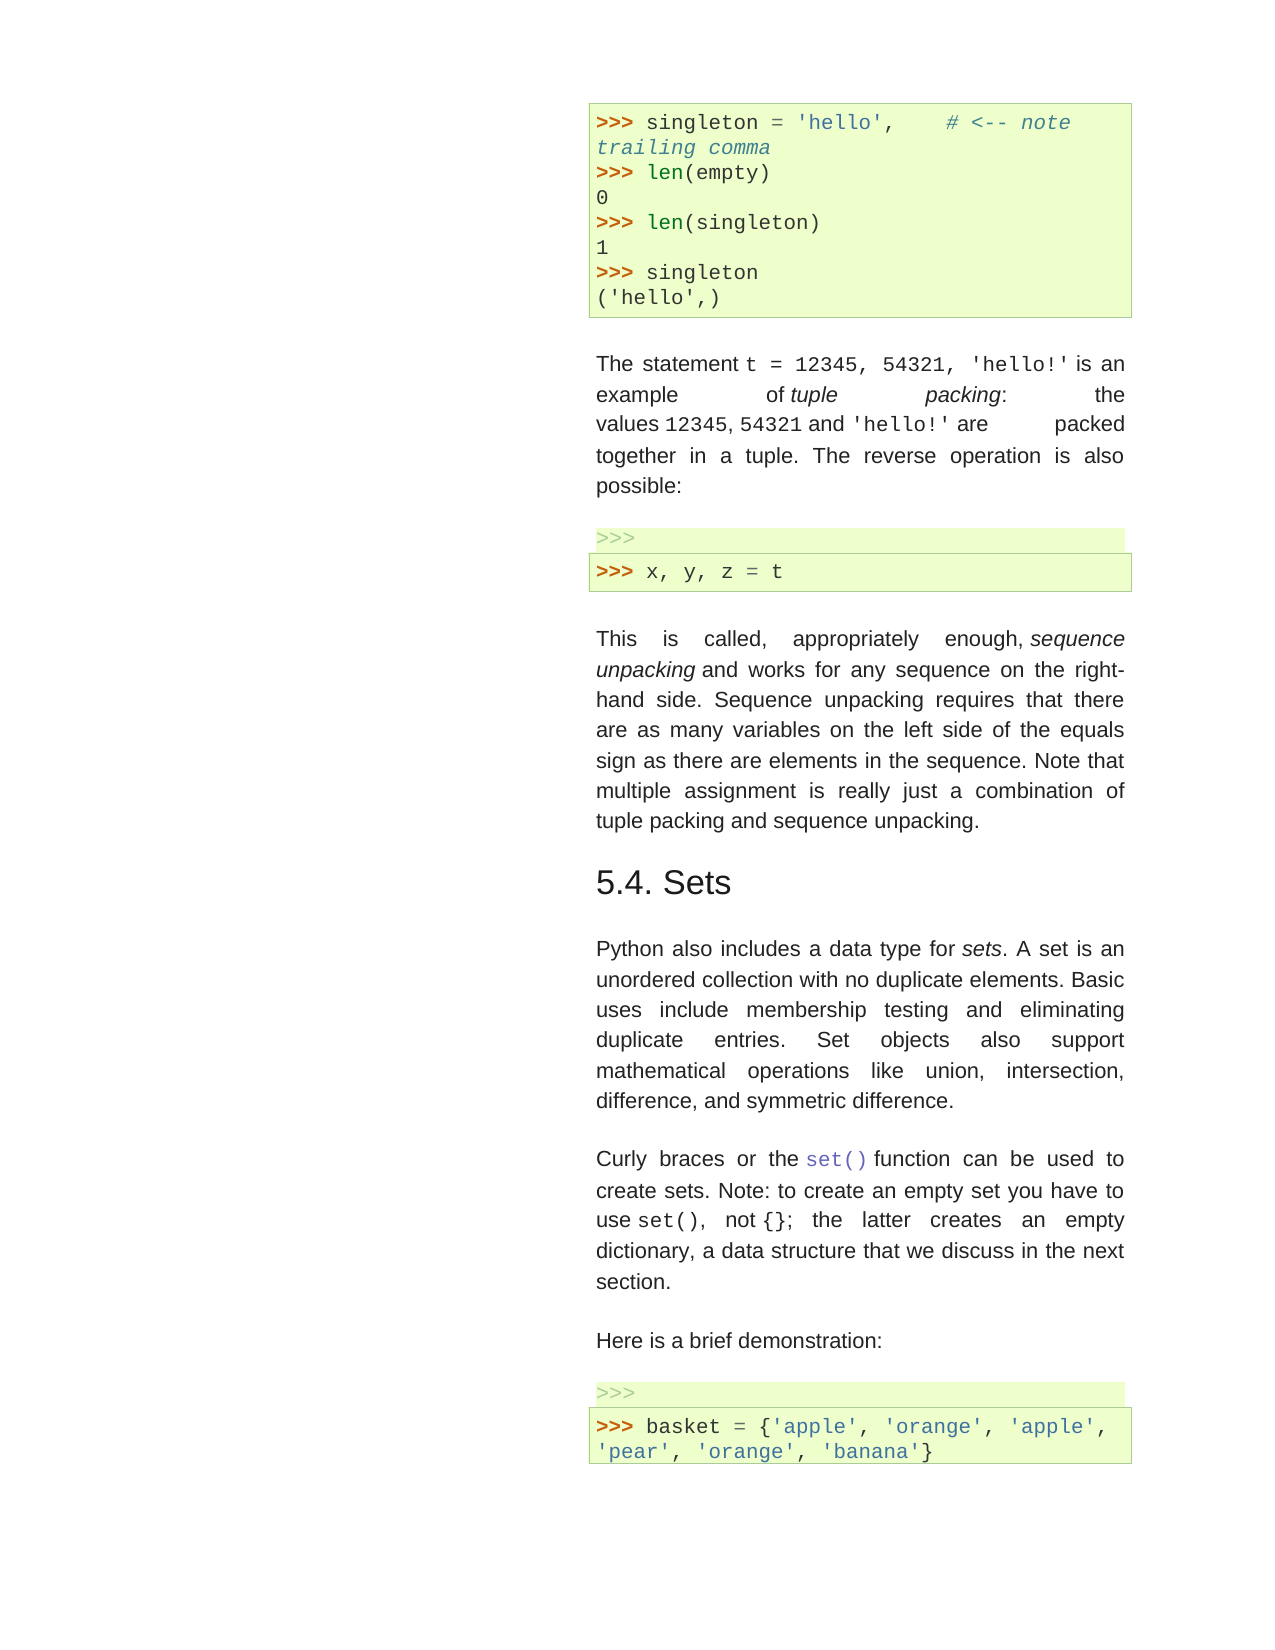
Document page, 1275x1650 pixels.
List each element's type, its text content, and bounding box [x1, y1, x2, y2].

text >>> x, y, z = t [590, 554, 1131, 591]
text Curly braces or the set() function can be used to create sets. Note: to create an empty set you have to use set(), not {}; the latter creates an empty dictionary, a data structure that we discuss in the next section. [596, 1142, 1125, 1294]
text >>> len(empty) [590, 153, 1131, 178]
text 1 [590, 228, 1131, 253]
text 0 [590, 178, 1131, 203]
text >>> [596, 528, 1125, 552]
text >>> [596, 1382, 1125, 1407]
text >>> singleton = 'hello', # <-- note trailing comma [590, 104, 1131, 153]
text This is called, appropriately enough, sequence unpacking and works for any sequence on the right-hand side. Sequence unpacking requires that there are as many variables on the left side of the equals sign as there are elements in the sequence. Note that multiple assignment is really just a combination of tuple packing and sequence unpacking. [596, 621, 1125, 833]
text >>> singleton [590, 253, 1131, 278]
text ('hello',) [590, 278, 1131, 317]
text Python also includes a data type for sets. A set is an unordered collection with no duplicate elements. Basic uses include membership testing and eliminating duplicate entries. Set objects also support mathematical operations like union, intersection, difference, and symmetric difference. [596, 931, 1125, 1113]
text Here is a brief demonstration: [596, 1323, 1125, 1353]
text >>> basket = {'apple', 'orange', 'apple', 'pear', 'orange', 'banana'} [590, 1408, 1131, 1463]
text The statement t = 12345, 54321, 'hello!' is an example of tuple packing: the values 12345, 54321 and 'hello!' are packed together in a tuple. The reverse operation is also possible: [596, 347, 1125, 498]
text >>> len(singleton) [590, 203, 1131, 228]
text 5.4. Sets [596, 862, 1125, 902]
